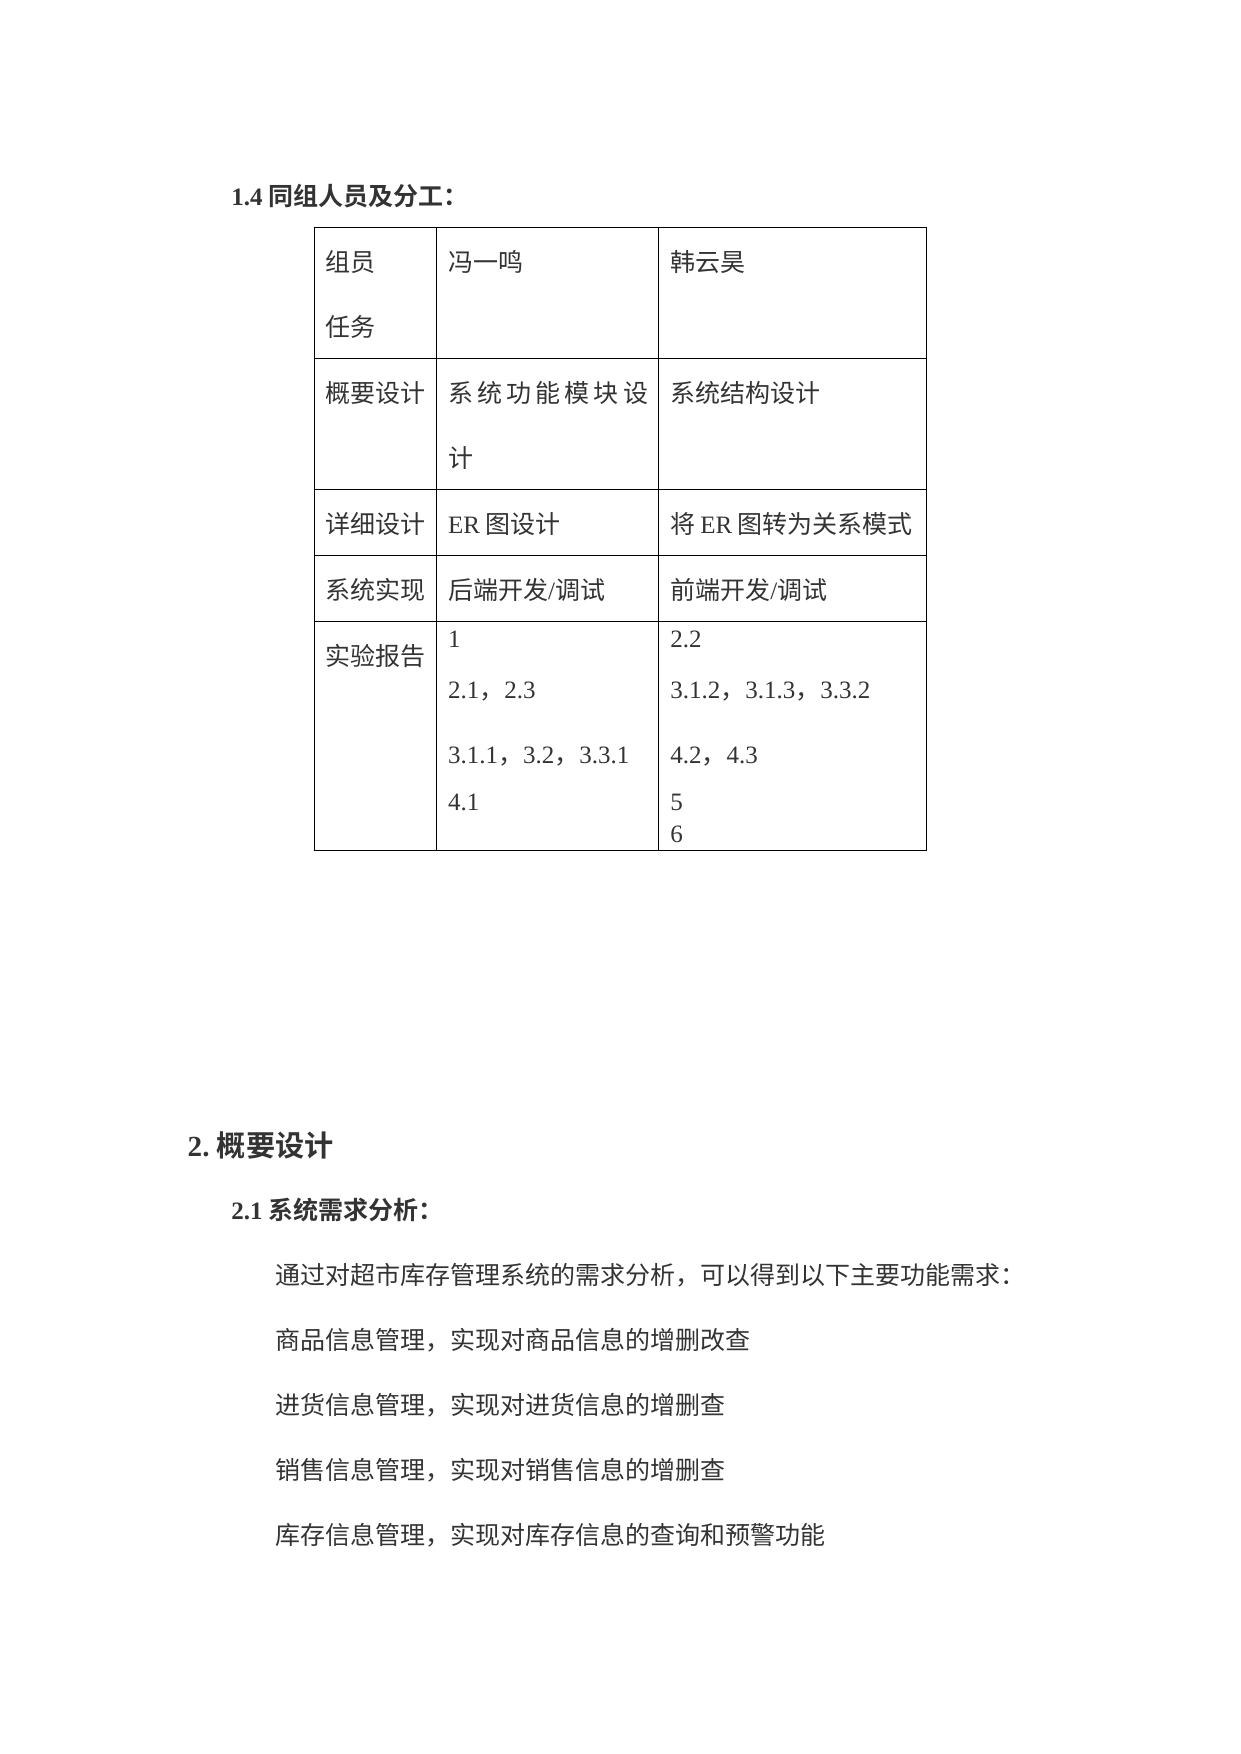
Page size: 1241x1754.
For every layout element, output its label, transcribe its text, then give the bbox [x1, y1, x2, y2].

table_header 冯一鸣 [437, 228, 658, 358]
list 同组人员及分工： [187, 162, 1053, 227]
text 库存信息管理，实现对库存信息的查询和预警功能 [231, 1501, 1053, 1566]
table_cell 后端开发/调试 [437, 556, 658, 621]
table_cell 概要设计 [315, 359, 436, 489]
table_cell 2.2 3.1.2，3.1.3，3.3.2 4.2，4.3 5 6 [659, 622, 926, 850]
table_cell 前端开发/调试 [659, 556, 926, 621]
table_cell 实验报告 [315, 622, 436, 850]
table_cell 系统功能模块设计 [437, 359, 658, 489]
text 进货信息管理，实现对进货信息的增删查 [231, 1371, 1053, 1436]
list 概要设计 [187, 1111, 1053, 1176]
list 系统需求分析： [187, 1176, 1053, 1241]
table_header 韩云昊 [659, 228, 926, 358]
table_cell 系统结构设计 [659, 359, 926, 489]
text 销售信息管理，实现对销售信息的增删查 [231, 1436, 1053, 1501]
table_cell 1 2.1，2.3 3.1.1，3.2，3.3.1 4.1 [437, 622, 658, 850]
text 通过对超市库存管理系统的需求分析，可以得到以下主要功能需求： [231, 1241, 1053, 1306]
table_header 组员 任务 [315, 228, 436, 358]
text 商品信息管理，实现对商品信息的增删改查 [231, 1306, 1053, 1371]
table_cell 系统实现 [315, 556, 436, 621]
table_cell 详细设计 [315, 490, 436, 555]
table_cell ER图设计 [437, 490, 658, 555]
table_cell 将ER图转为关系模式 [659, 490, 926, 555]
